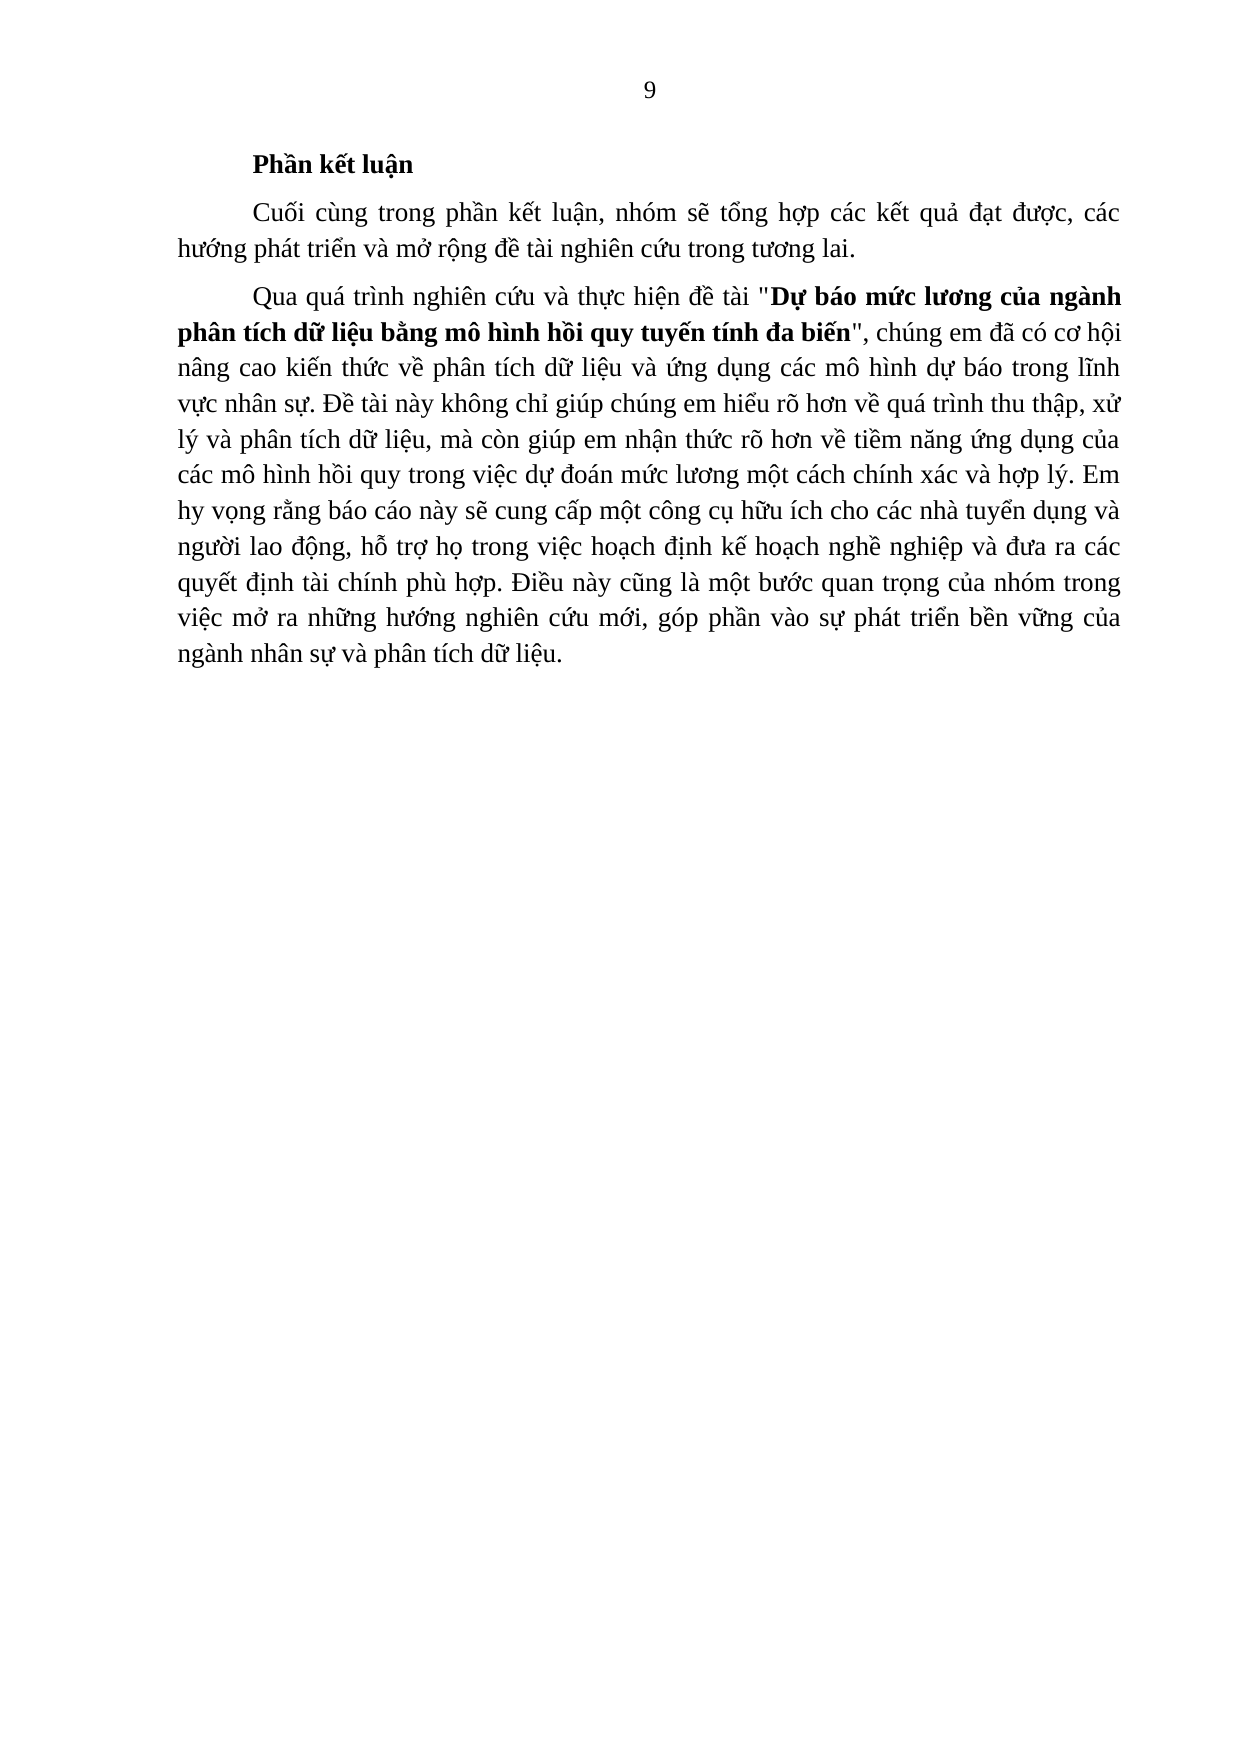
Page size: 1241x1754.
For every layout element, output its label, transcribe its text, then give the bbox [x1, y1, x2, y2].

text Phần kết luận [177, 148, 1122, 179]
text Qua quá trình nghiên cứu và thực hiện đề tài "Dự báo mức lương của ngành phân tích dữ liệu bằng mô hình hồi quy tuyến tính đa biến", chúng em đã có cơ hội nâng cao kiến thức về phân tích dữ liệu và ứng dụng các mô hình dự báo trong lĩnh vực nhân sự. Đề tài này không chỉ giúp chúng em hiểu rõ hơn về quá trình thu thập, xử lý và phân tích dữ liệu, mà còn giúp em nhận thức rõ hơn về tiềm năng ứng dụng của các mô hình hồi quy trong việc dự đoán mức lương một cách chính xác và hợp lý. Em hy vọng rằng báo cáo này sẽ cung cấp một công cụ hữu ích cho các nhà tuyển dụng và người lao động, hỗ trợ họ trong việc hoạch định kế hoạch nghề nghiệp và đưa ra các quyết định tài chính phù hợp. Điều này cũng là một bước quan trọng của nhóm trong việc mở ra những hướng nghiên cứu mới, góp phần vào sự phát triển bền vững của ngành nhân sự và phân tích dữ liệu. [177, 280, 1122, 668]
text Cuối cùng trong phần kết luận, nhóm sẽ tổng hợp các kết quả đạt được, các hướng phát triển và mở rộng đề tài nghiên cứu trong tương lai. [177, 196, 1122, 263]
